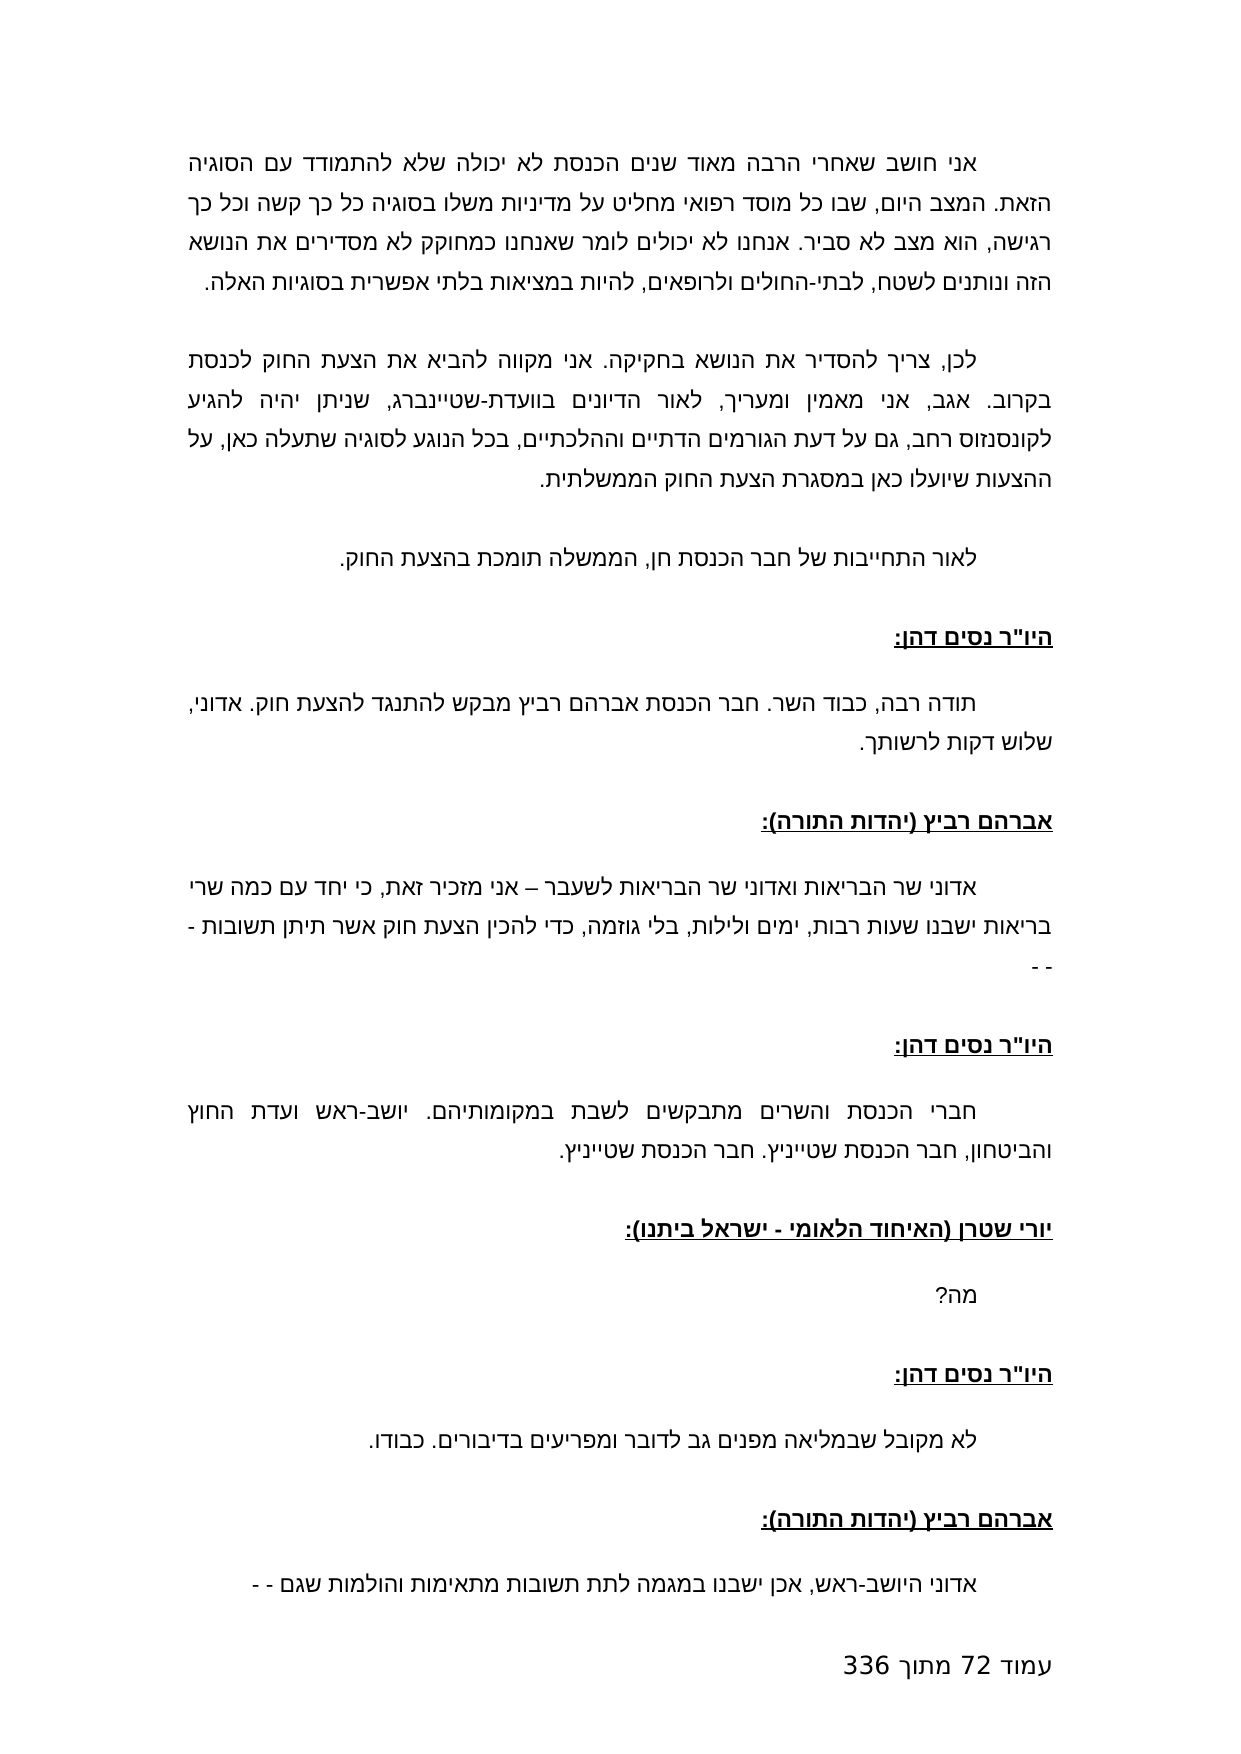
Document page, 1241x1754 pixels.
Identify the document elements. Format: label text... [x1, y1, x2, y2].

text אדוני שר הבריאות ואדוני שר הבריאות לשעבר – אני מזכיר זאת, כי יחד עם כמה שרי בריאות ישבנו שעות רבות, ימים ולילות, בלי גוזמה, כדי להכין הצעת חוק אשר תיתן תשובות - - - [187, 874, 1053, 979]
text אדוני היושב-ראש, אכן ישבנו במגמה לתת תשובות מתאימות והולמות שגם - - [187, 1571, 1053, 1598]
text חברי הכנסת והשרים מתבקשים לשבת במקומותיהם. יושב-ראש ועדת החוץ והביטחון, חבר הכנסת שטייניץ. חבר הכנסת שטייניץ. [187, 1098, 1053, 1163]
text אני חושב שאחרי הרבה מאוד שנים הכנסת לא יכולה שלא להתמודד עם הסוגיה הזאת. המצב היום, שבו כל מוסד רפואי מחליט על מדיניות משלו בסוגיה כל כך קשה וכל כך רגישה, הוא מצב לא סביר. אנחנו לא יכולים לומר שאנחנו כמחוקק לא מסדירים את הנושא הזה ונותנים לשטח, לבתי-החולים ולרופאים, להיות במציאות בלתי אפשרית בסוגיות האלה. [187, 150, 1053, 295]
text היו"ר נסים דהן: [187, 624, 1053, 650]
text יורי שטרן (האיחוד הלאומי - ישראל ביתנו): [187, 1216, 1053, 1242]
text אברהם רביץ (יהדות התורה): [187, 1506, 1053, 1532]
text לא מקובל שבמליאה מפנים גב לדובר ומפריעים בדיבורים. כבודו. [187, 1427, 1053, 1453]
text לאור התחייבות של חבר הכנסת חן, הממשלה תומכת בהצעת החוק. [187, 545, 1053, 571]
text היו"ר נסים דהן: [187, 1361, 1053, 1387]
text תודה רבה, כבוד השר. חבר הכנסת אברהם רביץ מבקש להתנגד להצעת חוק. אדוני, שלוש דקות לרשותך. [187, 689, 1053, 755]
text לכן, צריך להסדיר את הנושא בחקיקה. אני מקווה להביא את הצעת החוק לכנסת בקרוב. אגב, אני מאמין ומעריך, לאור הדיונים בוועדת-שטיינברג, שניתן יהיה להגיע לקונסנזוס רחב, גם על דעת הגורמים הדתיים וההלכתיים, בכל הנוגע לסוגיה שתעלה כאן, על ההצעות שיועלו כאן במסגרת הצעת החוק הממשלתית. [187, 347, 1053, 492]
text היו"ר נסים דהן: [187, 1032, 1053, 1058]
text מה? [187, 1282, 1053, 1308]
text אברהם רביץ (יהדות התורה): [187, 808, 1053, 834]
